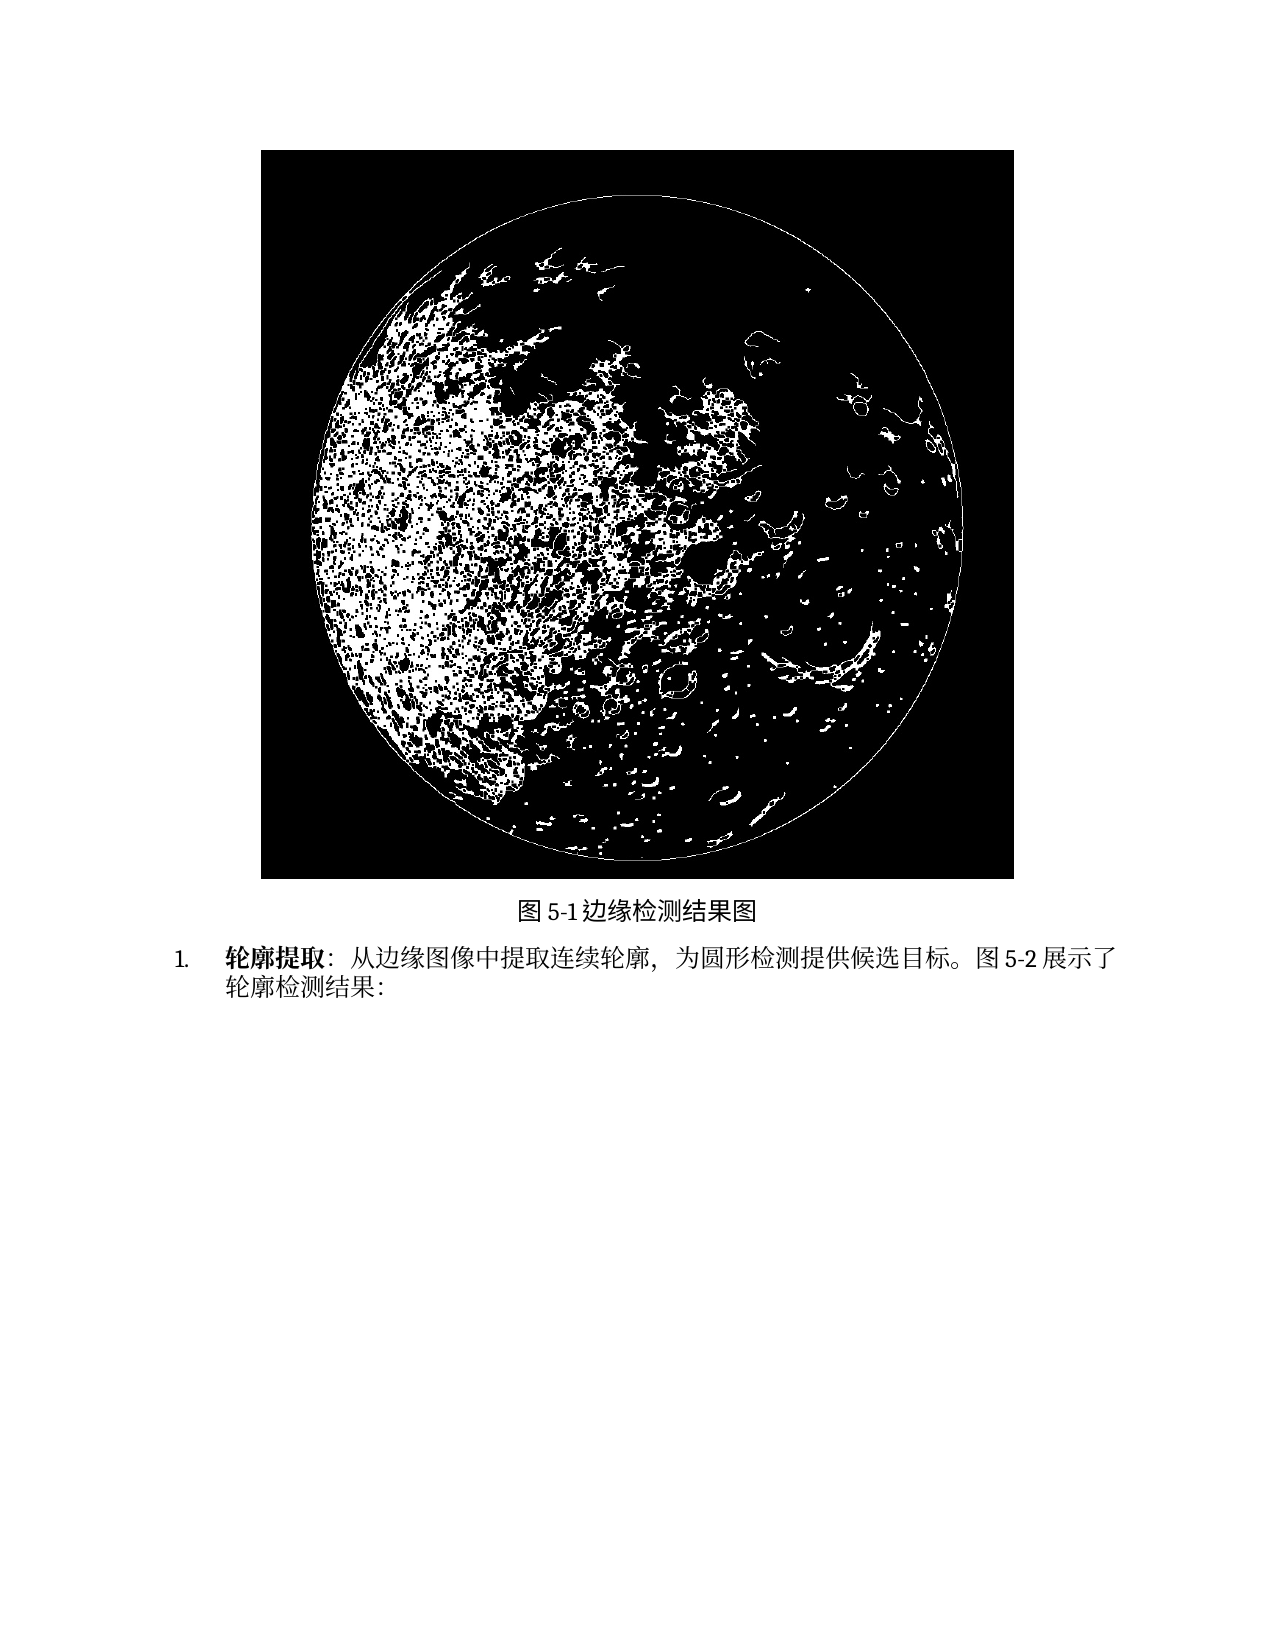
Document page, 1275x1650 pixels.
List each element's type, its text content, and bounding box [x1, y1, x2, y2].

list 轮廓提取：从边缘图像中提取连续轮廓，为圆形检测提供候选目标。图5-2展示了轮廓检测结果： [175, 945, 1125, 1003]
picture [261, 150, 1014, 879]
text 图5-1 边缘检测结果图 [150, 898, 1125, 927]
